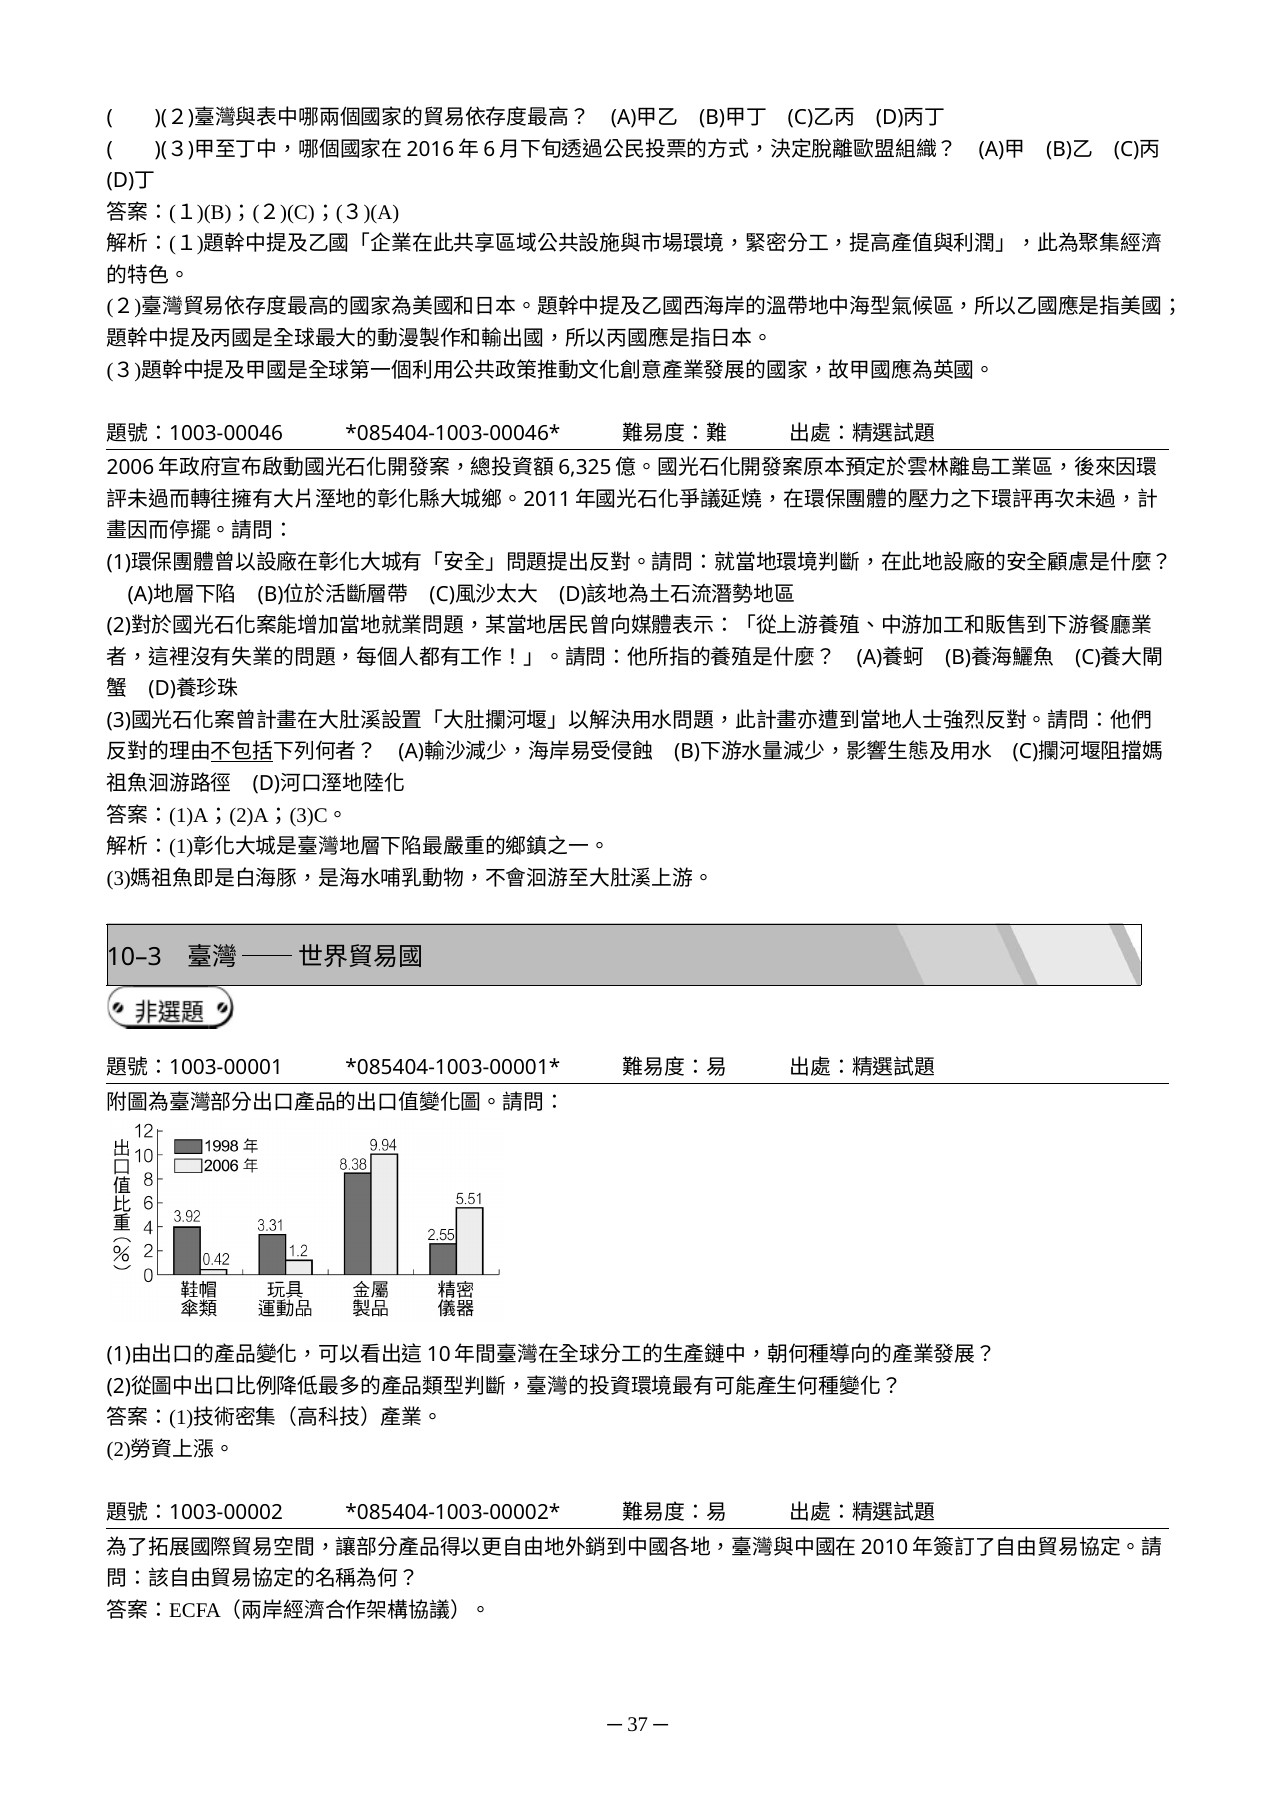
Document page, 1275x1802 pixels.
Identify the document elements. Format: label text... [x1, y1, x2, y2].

picture [106, 1116, 507, 1323]
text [106, 100, 1169, 194]
text 答案：ECFA（兩岸經濟合作架構協議）。 [106, 1592, 1169, 1624]
text 解析：(1)彰化大城是臺灣地層下陷最嚴重的鄉鎮之一。 (3)媽祖魚即是白海豚，是海水哺乳動物，不會洄游至大肚溪上游。 [106, 829, 1169, 892]
text 題號：1003-00002 *085404-1003-00002* 難易度：易 出處：精選試題 [106, 1495, 1169, 1528]
text 2006年政府宣布啟動國光石化開發案，總投資額6,325億。國光石化開發案原本預定於雲林離島工業區，後來因環評未過而轉往擁有大片溼地的彰化縣大城鄉。2011年國光石化爭議延燒，在環保團體的壓力之下環評再次未過，計畫因而停擺。請問： (1)環保團體曾以設廠在彰化大城有「安全」問題提出反對。請問：就當地環境判斷，在此地設廠的安全顧慮是什麼？ (A)地層下陷 (B)位於活斷層帶 (C)風沙太大 (D)該地為土石流潛勢地區 (2)對於國光石化案能增加當地就業問題，某當地居民曾向媒體表示：「從上游養殖、中游加工和販售到下游餐廳業者，這裡沒有失業的問題，每個人都有工作！」。請問：他所指的養殖是什麼？ (A)養蚵 (B)養海鱺魚 (C)養大閘蟹 (D)養珍珠 (3)國光石化案曾計畫在大肚溪設置「大肚攔河堰」以解決用水問題，此計畫亦遭到當地人士強烈反對。請問：他們反對的理由不包括下列何者？ (A)輸沙減少，海岸易受侵蝕 (B)下游水量減少，影響生態及用水 (C)攔河堰阻擋媽祖魚洄游路徑 (D)河口溼地陸化 [106, 450, 1169, 797]
text 答案：(1)A；(2)A；(3)C。 [106, 797, 1169, 829]
text 為了拓展國際貿易空間，讓部分產品得以更自由地外銷到中國各地，臺灣與中國在2010年簽訂了自由貿易協定。請問：該自由貿易協定的名稱為何？ [106, 1529, 1169, 1592]
text 10–3 臺灣 ── 世界貿易國 [106, 923, 1169, 987]
text 答案：(1)技術密集（高科技）產業。 (2)勞資上漲。 [106, 1400, 1169, 1463]
text 題號：1003-00001 *085404-1003-00001* 難易度：易 出處：精選試題 [106, 1050, 1169, 1083]
text 題號：1003-00046 *085404-1003-00046* 難易度：難 出處：精選試題 [106, 415, 1169, 449]
text 答案：(１)(B)；(２)(C)；(３)(A) [106, 194, 1169, 226]
text 附圖為臺灣部分出口產品的出口值變化圖。請問： (1)由出口的產品變化，可以看出這10年間臺灣在全球分工的生產鏈中，朝何種導向的產業發展？ (2)從圖中出口比例降低最多的產品類型判斷，臺灣的投資環境最有可能產生何種變化？ [106, 1084, 1169, 1400]
text 解析：(１)題幹中提及乙國「企業在此共享區域公共設施與市場環境，緊密分工，提高產值與利潤」，此為聚集經濟的特色。 (２)臺灣貿易依存度最高的國家為美國和日本。題幹中提及乙國西海岸的溫帶地中海型氣候區，所以乙國應是指美國；題幹中提及丙國是全球最大的動漫製作和輸出國，所以丙國應是指日本。 (３)題幹中提及甲國是全球第一個利用公共政策推動文化創意產業發展的國家，故甲國應為英國。 [106, 226, 1169, 384]
